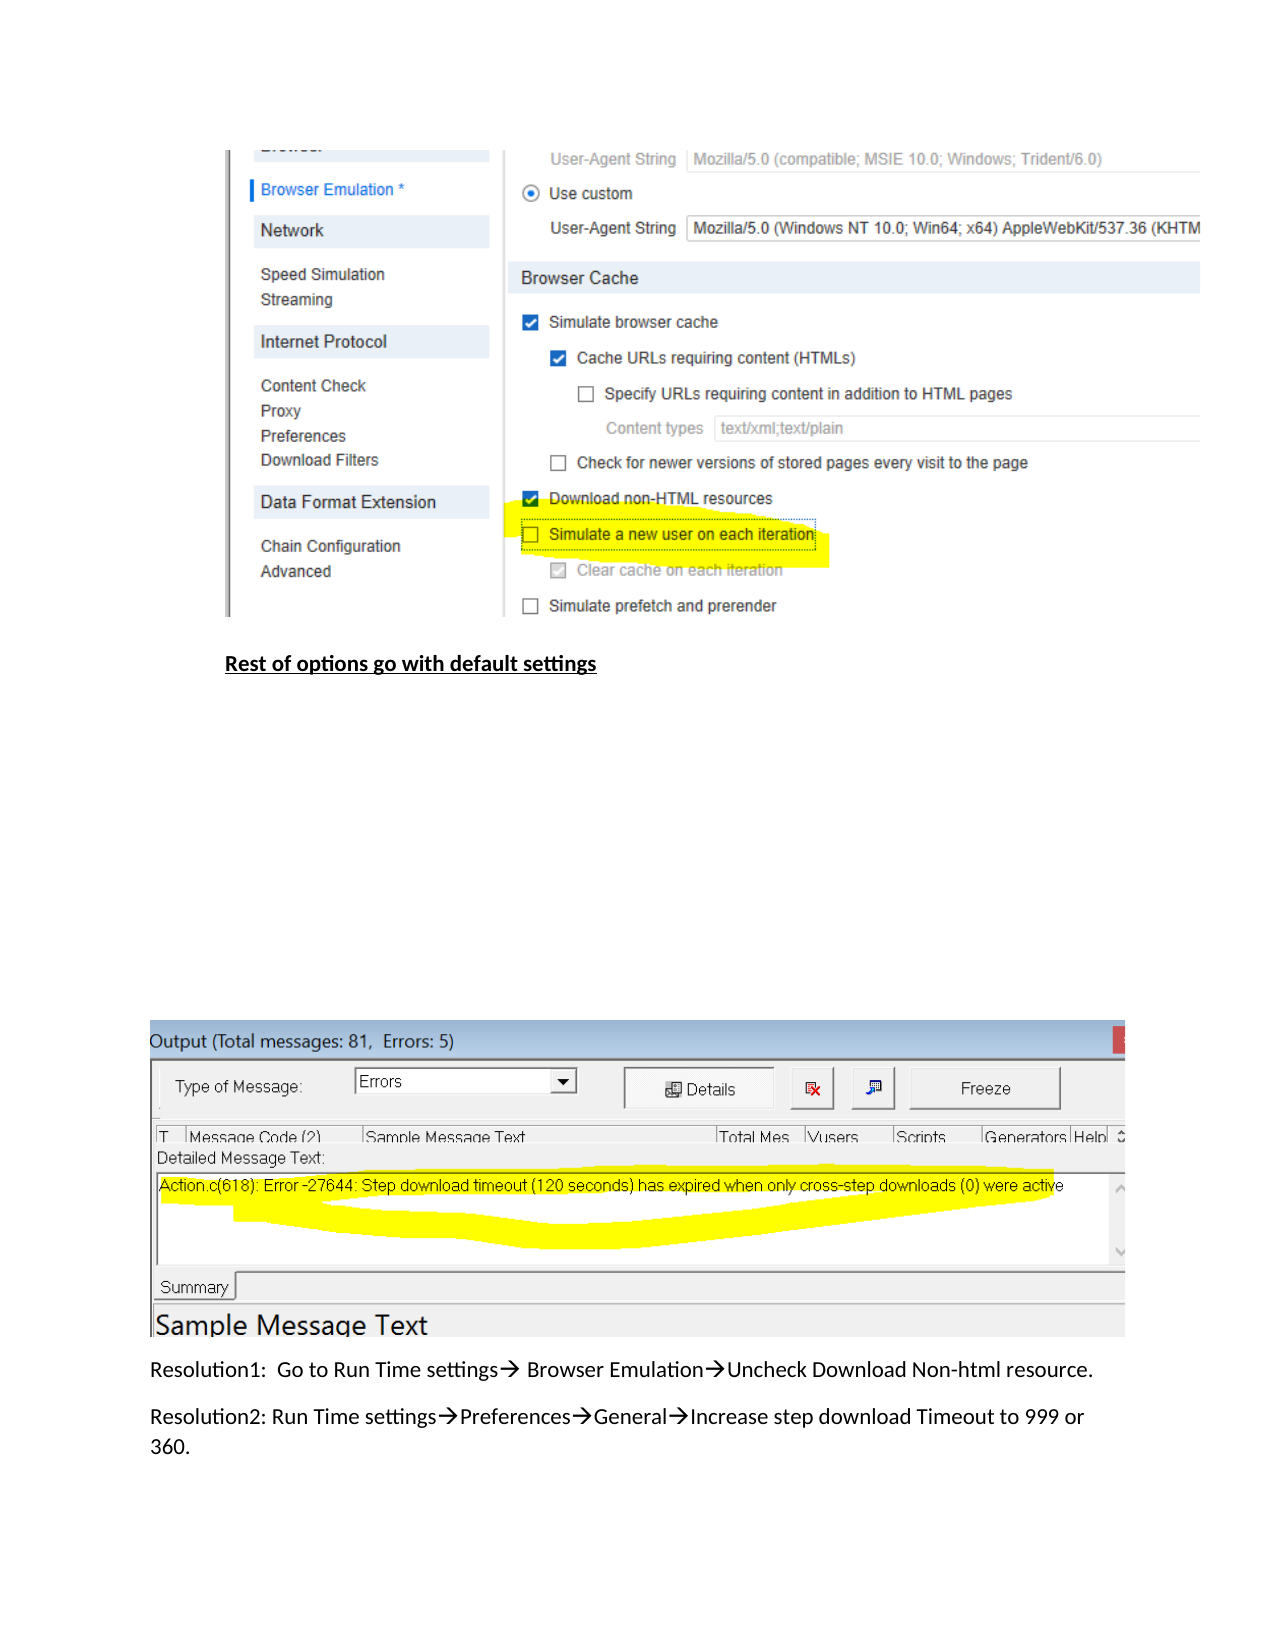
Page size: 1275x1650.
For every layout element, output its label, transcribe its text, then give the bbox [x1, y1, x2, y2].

list Rest of options go with default settings [225, 649, 1125, 677]
text Resolution1: Go to Run Time settings Browser EmulationUncheck Download Non-html resource. [150, 1355, 1125, 1383]
picture [150, 1020, 1125, 1337]
picture [225, 150, 1200, 617]
text Resolution2: Run Time settingsPreferencesGeneralIncrease step download Timeout to 999 or 360. [150, 1402, 1125, 1460]
